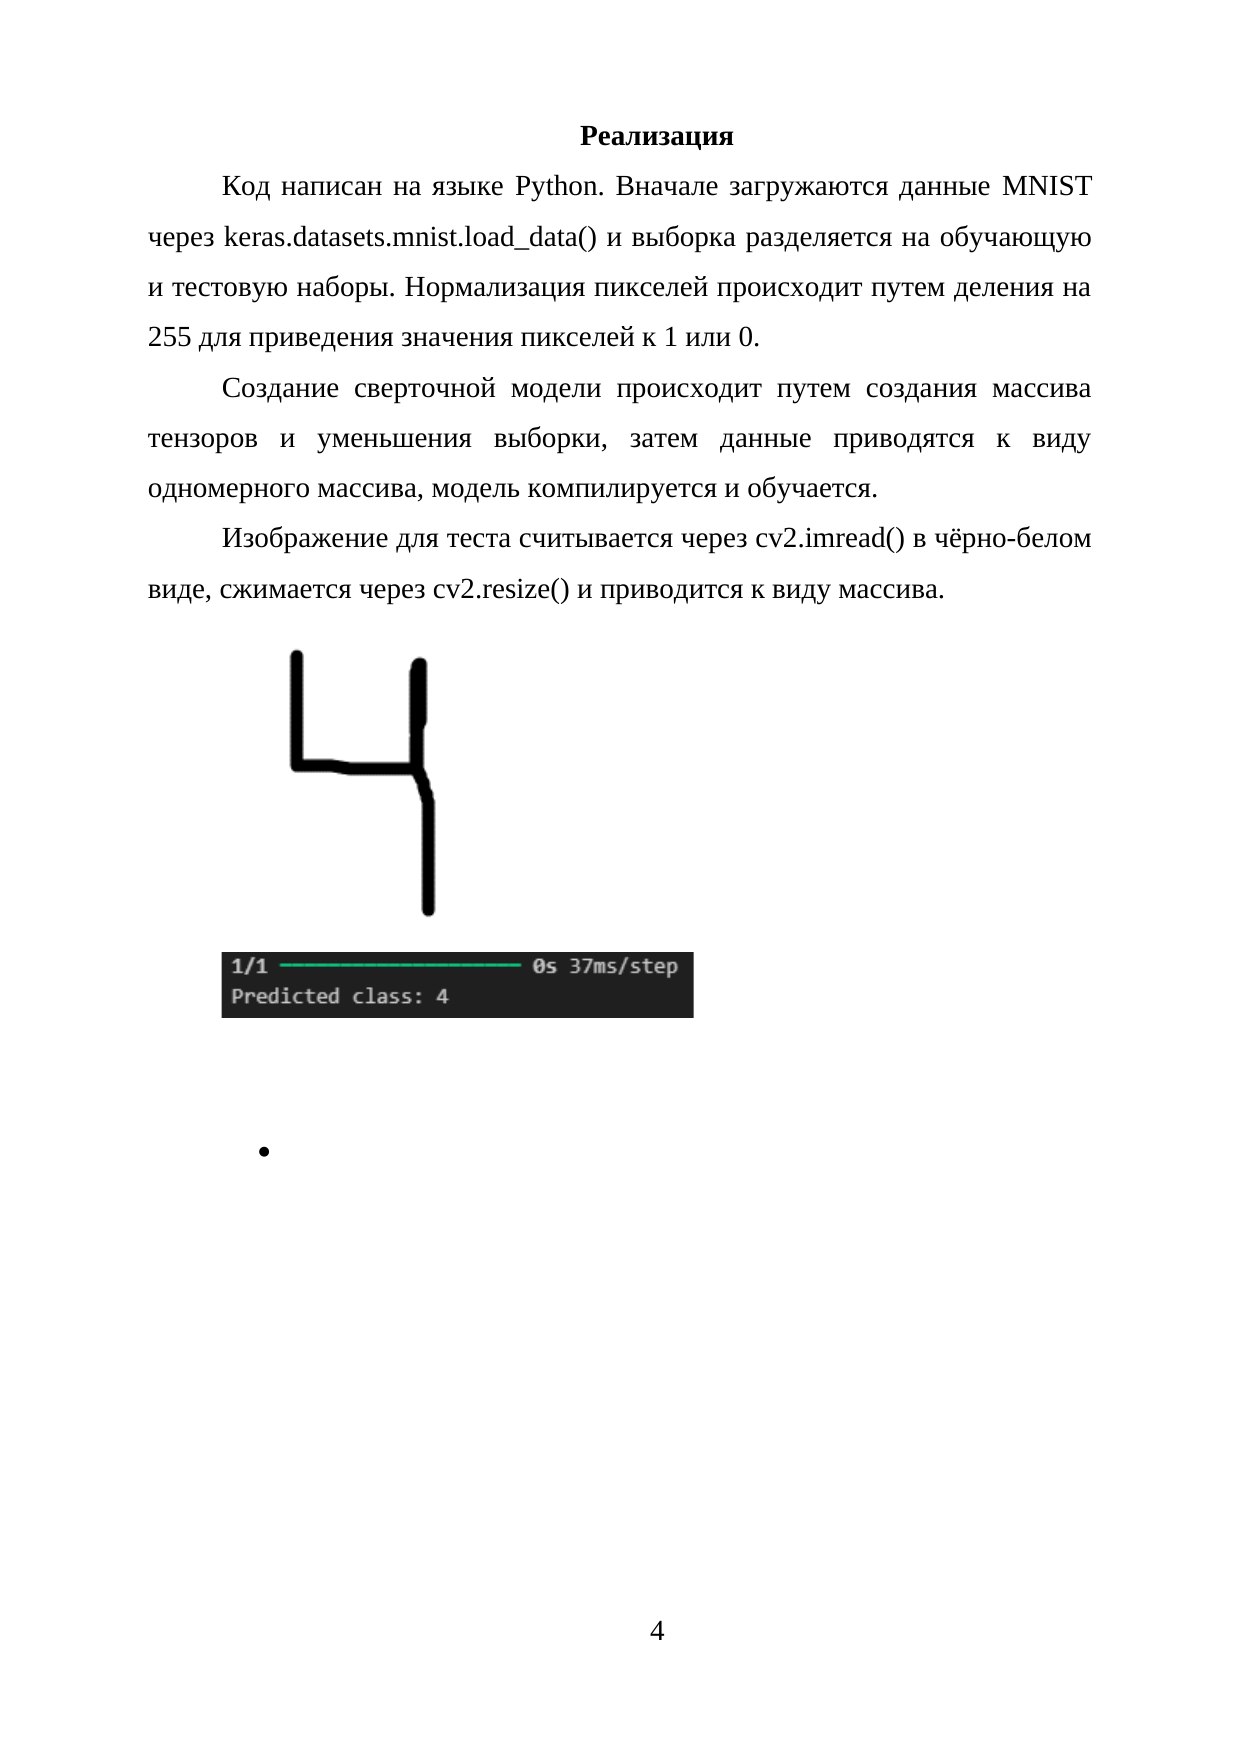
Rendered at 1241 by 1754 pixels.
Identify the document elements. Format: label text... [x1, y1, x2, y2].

picture [221, 952, 694, 1018]
text Изображение для теста считывается через cv2.imread() в чёрно-белом виде, сжимается через cv2.resize() и приводится к виду массива. [148, 521, 1092, 604]
subtitle Реализация [148, 118, 1092, 152]
text Код написан на языке Python. Вначале загружаются данные MNIST через keras.datasets.mnist.load_data() и выборка разделяется на обучающую и тестовую наборы. Нормализация пикселей происходит путем деления на 255 для приведения значения пикселей к 1 или 0. [148, 168, 1092, 353]
text Создание сверточной модели происходит путем создания массива тензоров и уменьшения выборки, затем данные приводятся к виду одномерного массива, модель компилируется и обучается. [148, 370, 1092, 504]
picture [221, 621, 536, 936]
